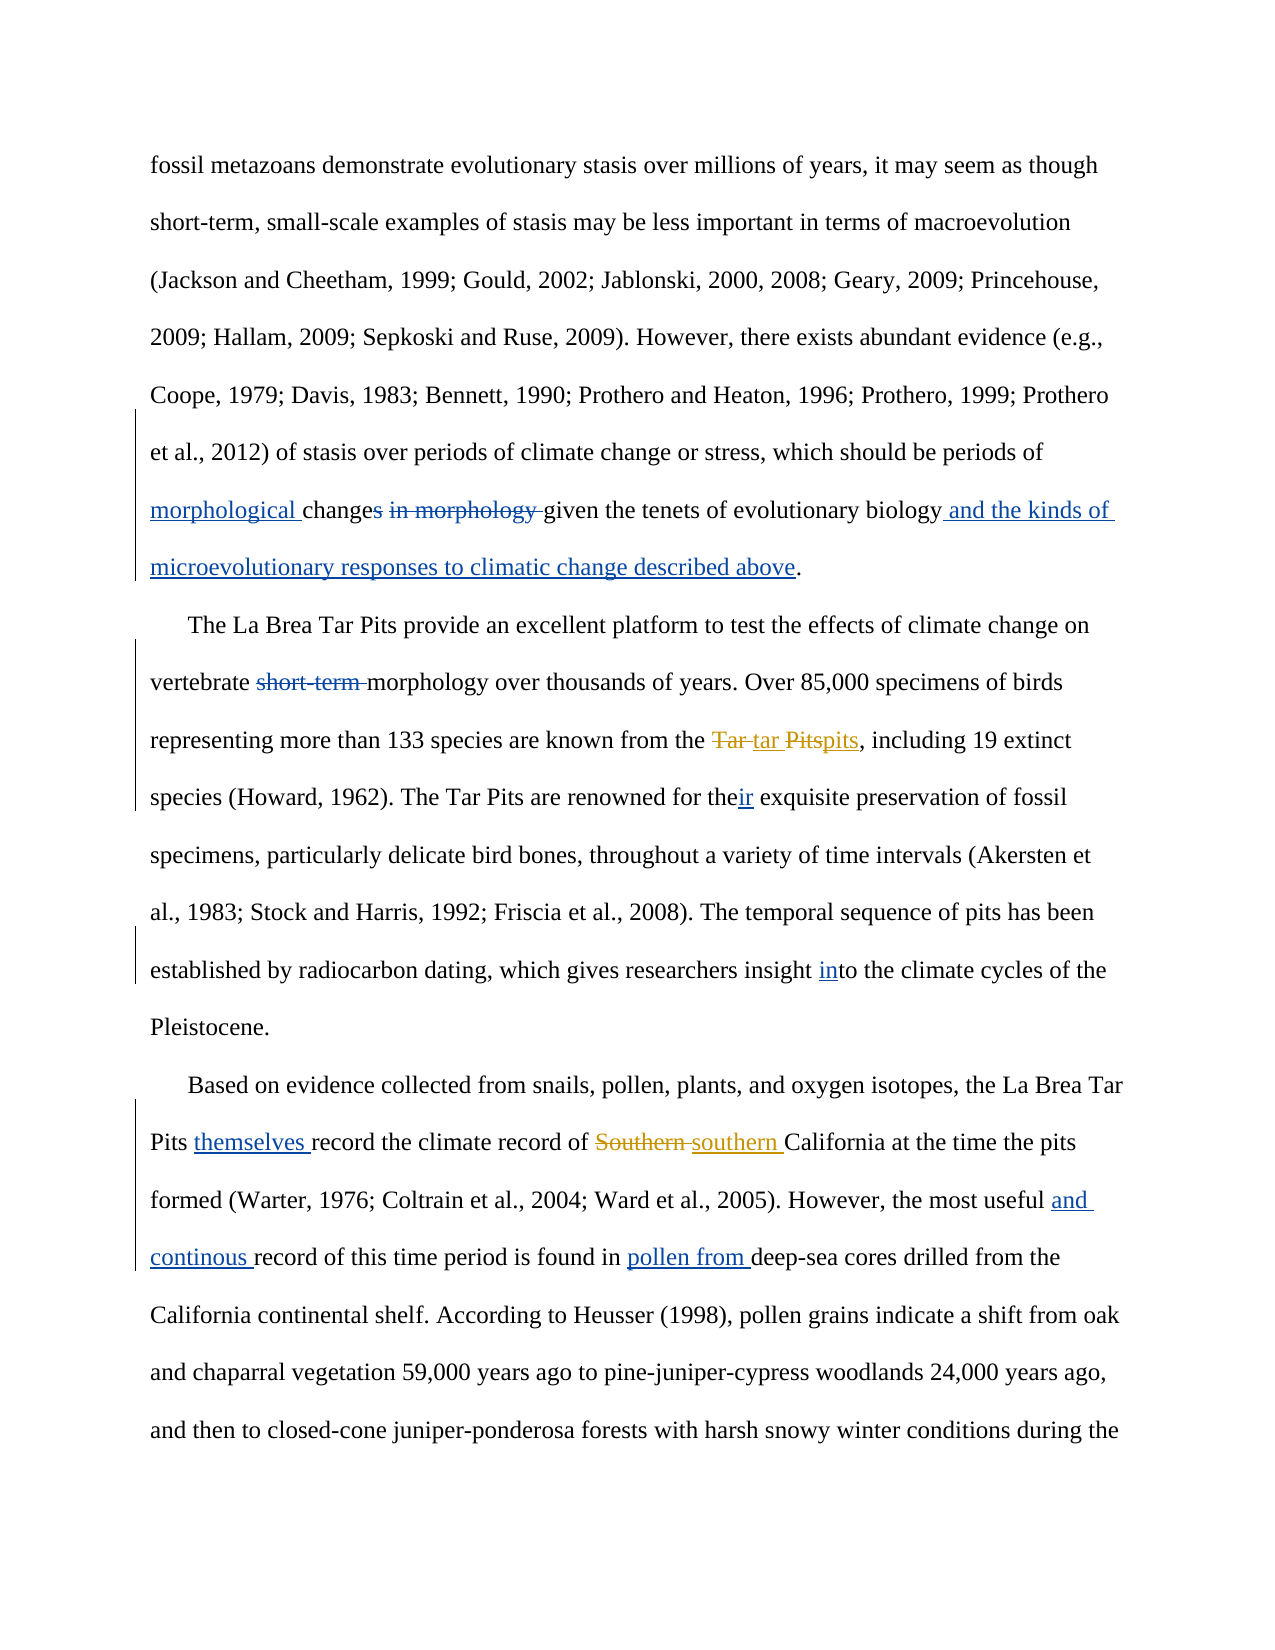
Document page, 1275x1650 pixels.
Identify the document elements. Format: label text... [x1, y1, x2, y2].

text The La Brea Tar Pits provide an excellent platform to test the effects of climate change on vertebrate morphology over thousands of years. Over 85,000 specimens of birds representing more than 133 species are known from the , including 19 extinct species (Howard, 1962). The Tar Pits are renowned for the exquisite preservation of fossil specimens, particularly delicate bird bones, throughout a variety of time intervals (Akersten et al., 1983; Stock and Harris, 1992; Friscia et al., 2008). The temporal sequence of pits has been established by radiocarbon dating, which gives researchers insight to the climate cycles of the Pleistocene. [150, 610, 1125, 1041]
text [150, 1070, 1125, 1444]
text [150, 150, 1125, 581]
